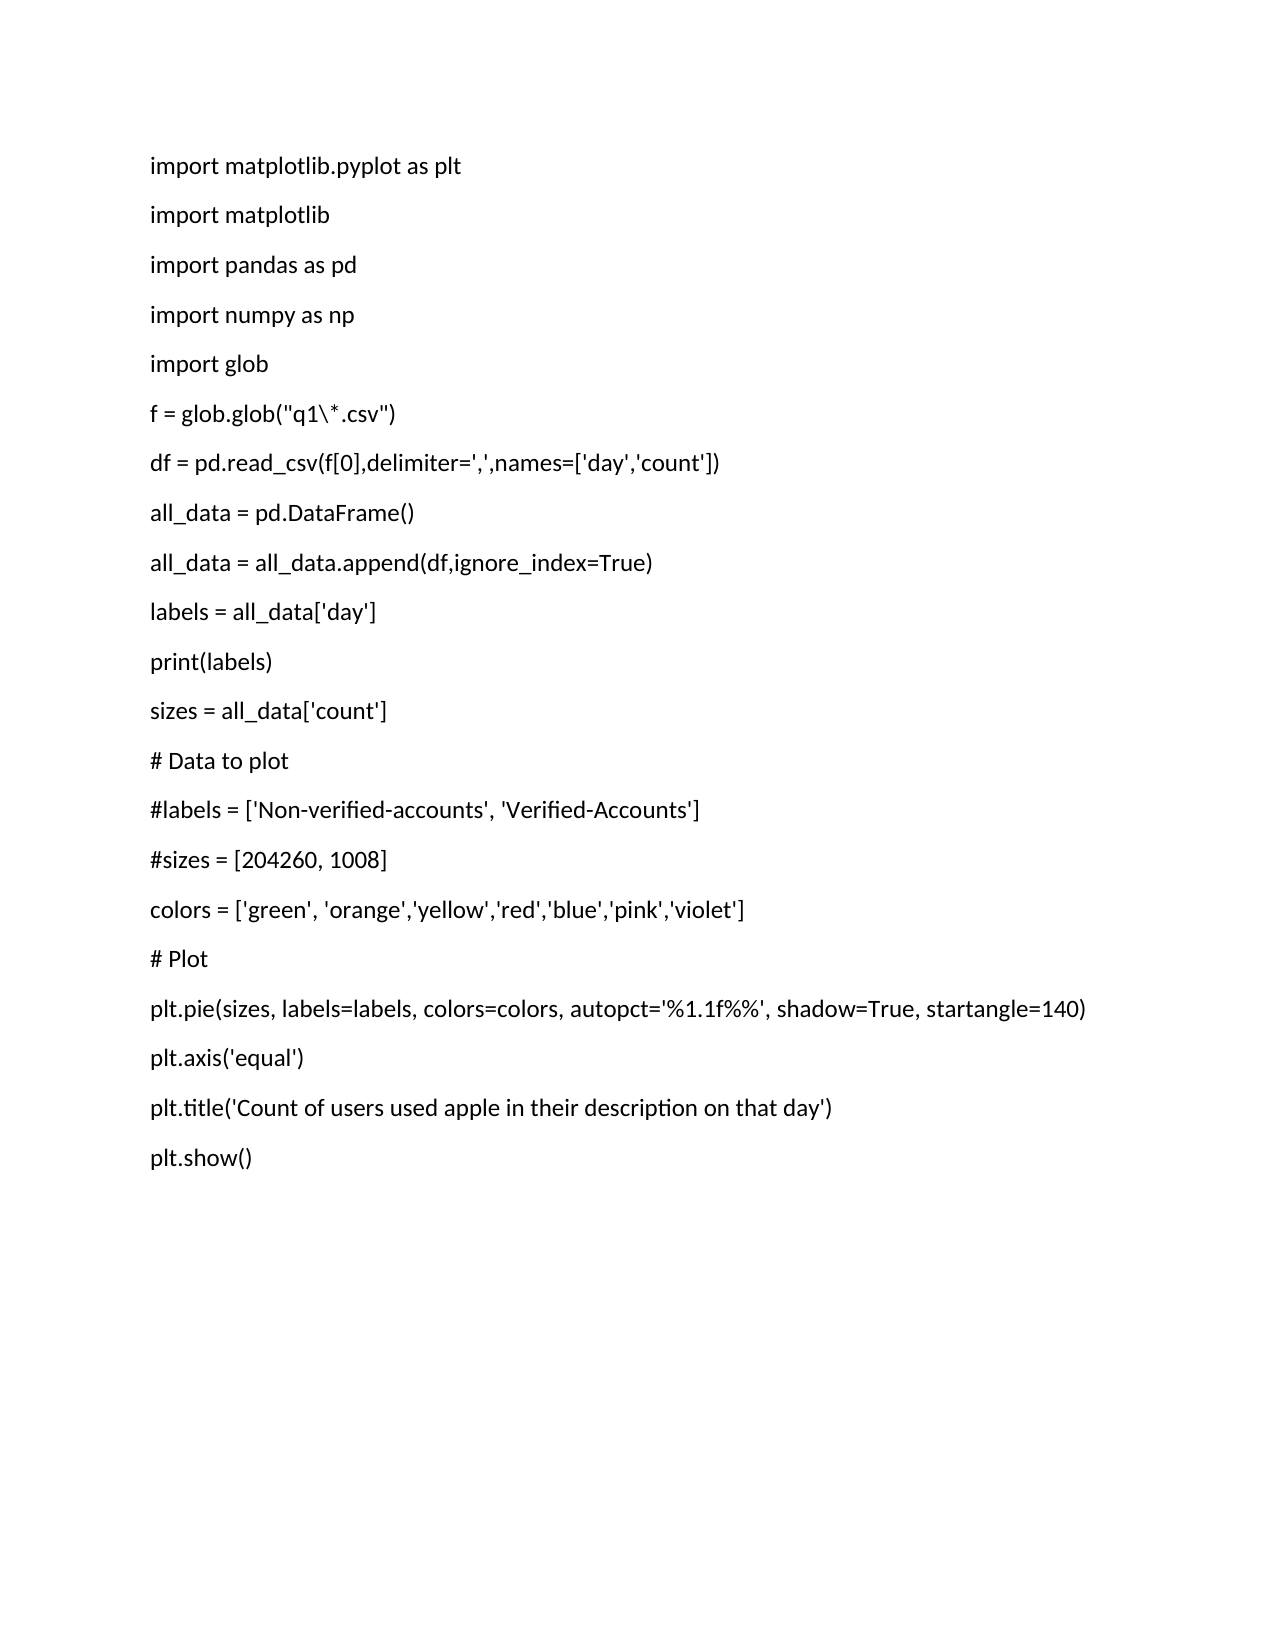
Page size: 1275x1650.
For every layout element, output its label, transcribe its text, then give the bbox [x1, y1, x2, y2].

text plt.title('Count of users used apple in their description on that day') [150, 1092, 1125, 1123]
text plt.show() [150, 1142, 1125, 1172]
text # Data to plot [150, 745, 1125, 776]
text # Plot [150, 943, 1125, 974]
text labels = all_data['day'] [150, 596, 1125, 627]
text import matplotlib.pyplot as plt [150, 150, 1125, 181]
text df = pd.read_csv(f[0],delimiter=',',names=['day','count']) [150, 447, 1125, 478]
text #labels = ['Non-verified-accounts', 'Verified-Accounts'] [150, 794, 1125, 825]
text import glob [150, 348, 1125, 379]
text import numpy as np [150, 299, 1125, 329]
text #sizes = [204260, 1008] [150, 844, 1125, 875]
text sizes = all_data['count'] [150, 695, 1125, 726]
text import matplotlib [150, 199, 1125, 230]
text all_data = pd.DataFrame() [150, 497, 1125, 528]
text print(labels) [150, 646, 1125, 676]
text f = glob.glob("q1\*.csv") [150, 398, 1125, 428]
text all_data = all_data.append(df,ignore_index=True) [150, 547, 1125, 577]
text plt.axis('equal') [150, 1042, 1125, 1073]
text import pandas as pd [150, 249, 1125, 280]
text plt.pie(sizes, labels=labels, colors=colors, autopct='%1.1f%%', shadow=True, startangle=140) [150, 993, 1125, 1023]
text colors = ['green', 'orange','yellow','red','blue','pink','violet'] [150, 894, 1125, 924]
